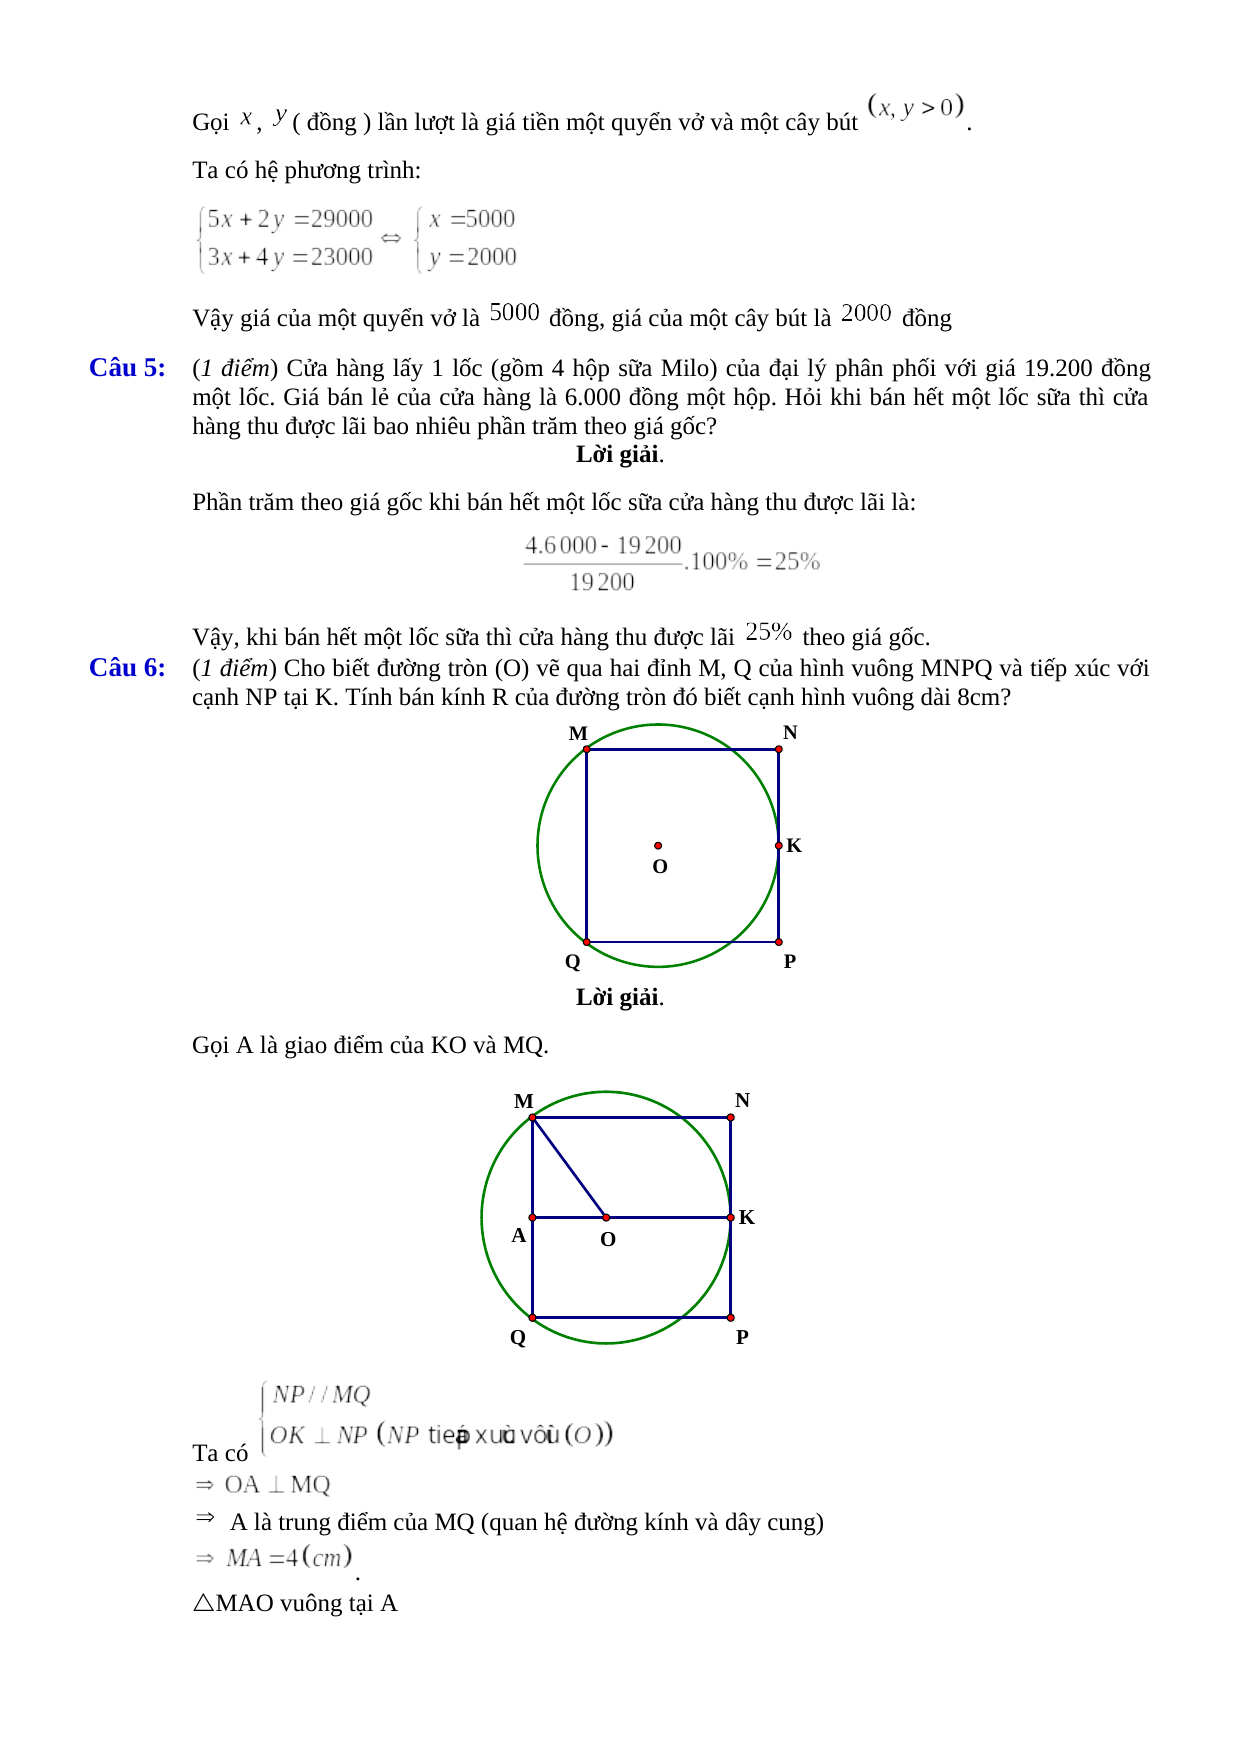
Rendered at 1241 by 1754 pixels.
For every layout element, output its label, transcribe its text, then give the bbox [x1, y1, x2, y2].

text . [89, 1538, 1152, 1586]
text Lời giải. [89, 982, 1152, 1011]
text Lời giải. [89, 439, 1152, 468]
text A là trung điểm của MQ (quan hệ đường kính và dây cung) [89, 1505, 1152, 1536]
text Gọi , ( đồng ) lần lượt là giá tiền một quyển vở và một cây bút . [89, 89, 1152, 136]
text Gọi A là giao điểm của KO và MQ. [192, 1030, 1152, 1059]
text Vậy giá của một quyển vở là đồng, giá của một cây bút là đồng [192, 297, 1152, 332]
text Phần trăm theo giá gốc khi bán hết một lốc sữa cửa hàng thu được lãi là: [192, 487, 1152, 516]
list (1 điểm) Cửa hàng lấy 1 lốc (gồm 4 hộp sữa Milo) của đại lý phân phối với giá 19.200 đồng một lốc. Giá bán lẻ của cửa hàng là 6.000 đồng một hộp. Hỏi khi bán hết một lốc sữa thì cửa hàng thu được lãi bao nhiêu phần trăm theo giá gốc? [89, 351, 1152, 439]
text MAO vuông tại A [89, 1588, 1152, 1617]
text Ta có hệ phương trình: [89, 155, 1152, 184]
list (1 điểm) Cho biết đường tròn (O) vẽ qua hai đỉnh M, Q của hình vuông MNPQ và tiếp xúc với cạnh NP tại K. Tính bán kính R của đường tròn đó biết cạnh hình vuông dài 8cm? [89, 651, 1152, 711]
list Vậy, khi bán hết một lốc sữa thì cửa hàng thu được lãi theo giá gốc. [192, 616, 1152, 651]
text Ta có [192, 1378, 1152, 1466]
